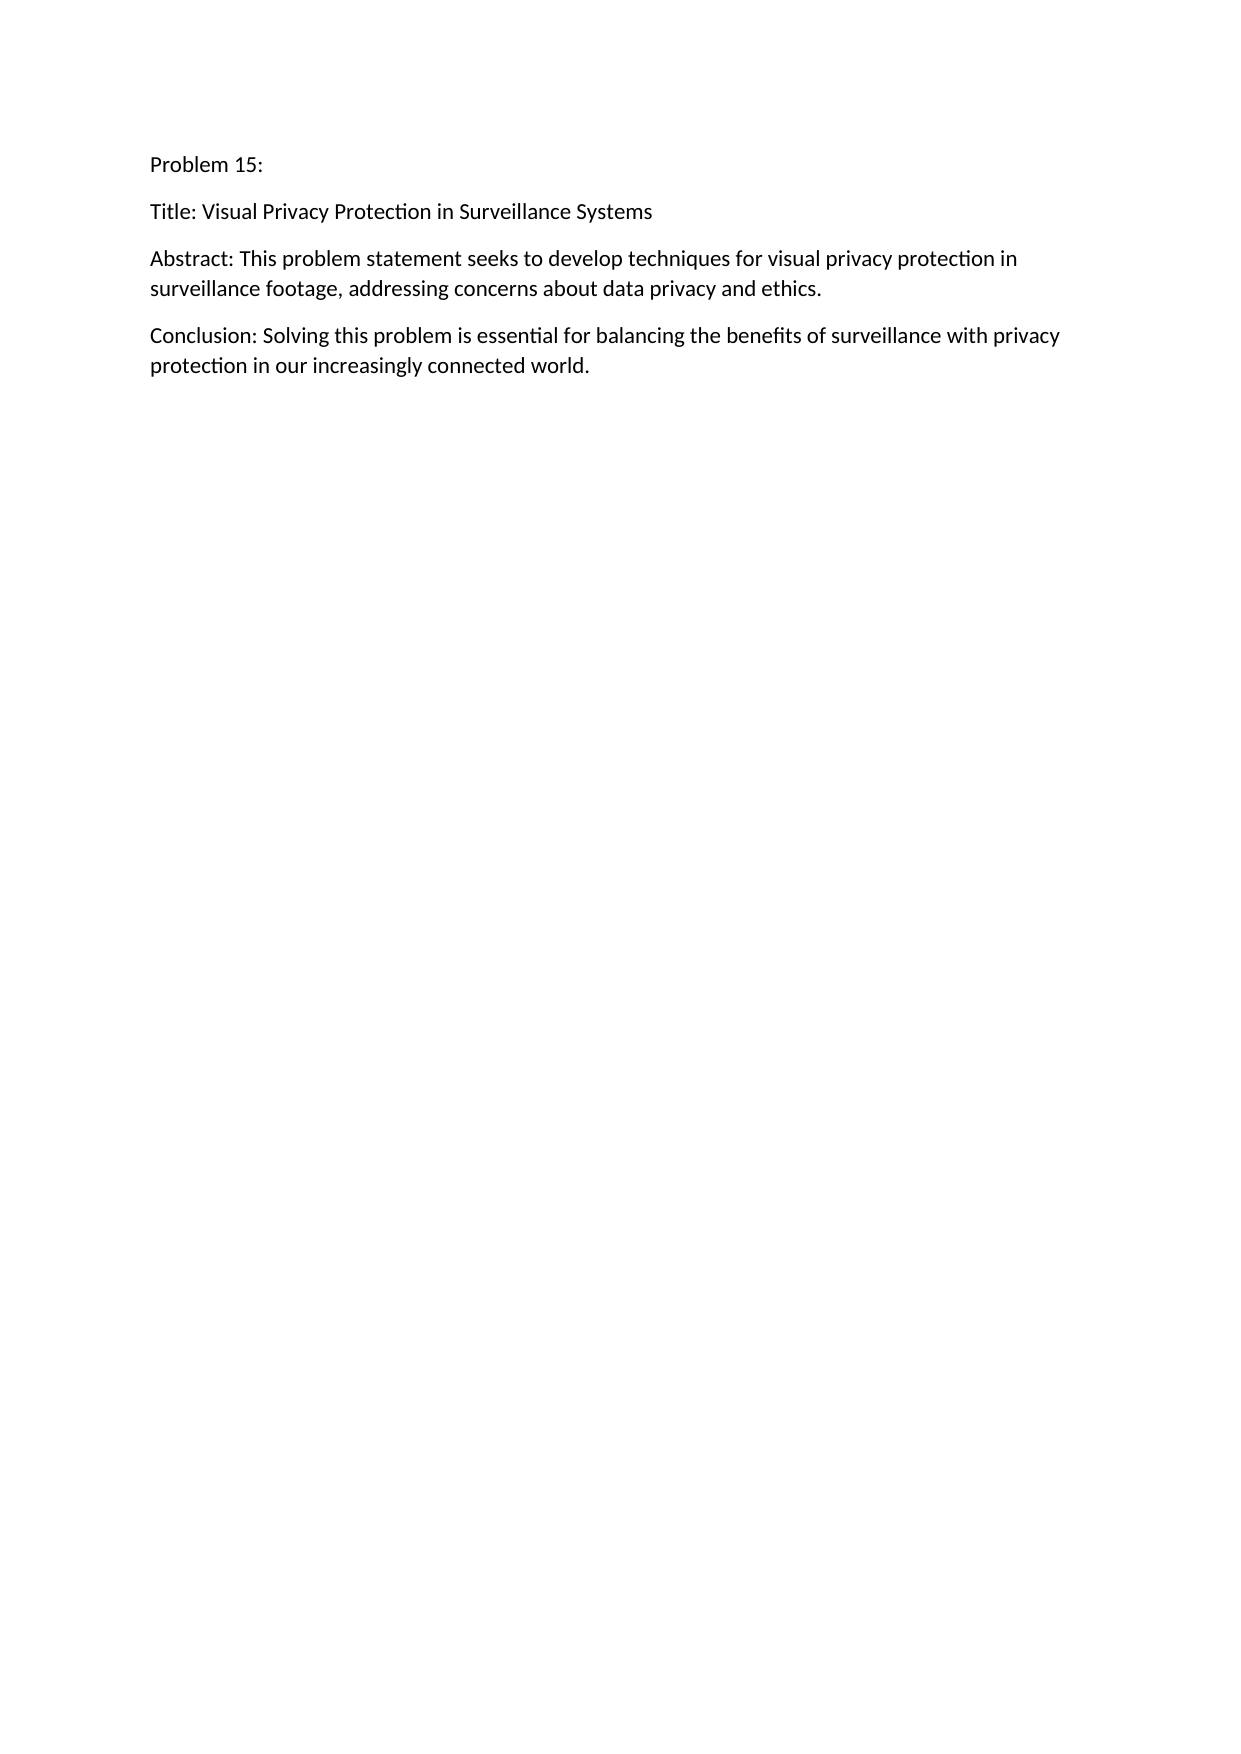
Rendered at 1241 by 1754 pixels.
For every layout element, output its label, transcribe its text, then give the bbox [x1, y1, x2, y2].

text Title: Visual Privacy Protection in Surveillance Systems [150, 197, 1090, 225]
text Abstract: This problem statement seeks to develop techniques for visual privacy protection in surveillance footage, addressing concerns about data privacy and ethics. [150, 244, 1090, 302]
text Conclusion: Solving this problem is essential for balancing the benefits of surveillance with privacy protection in our increasingly connected world. [150, 321, 1090, 379]
text Problem 15: [150, 150, 1090, 178]
